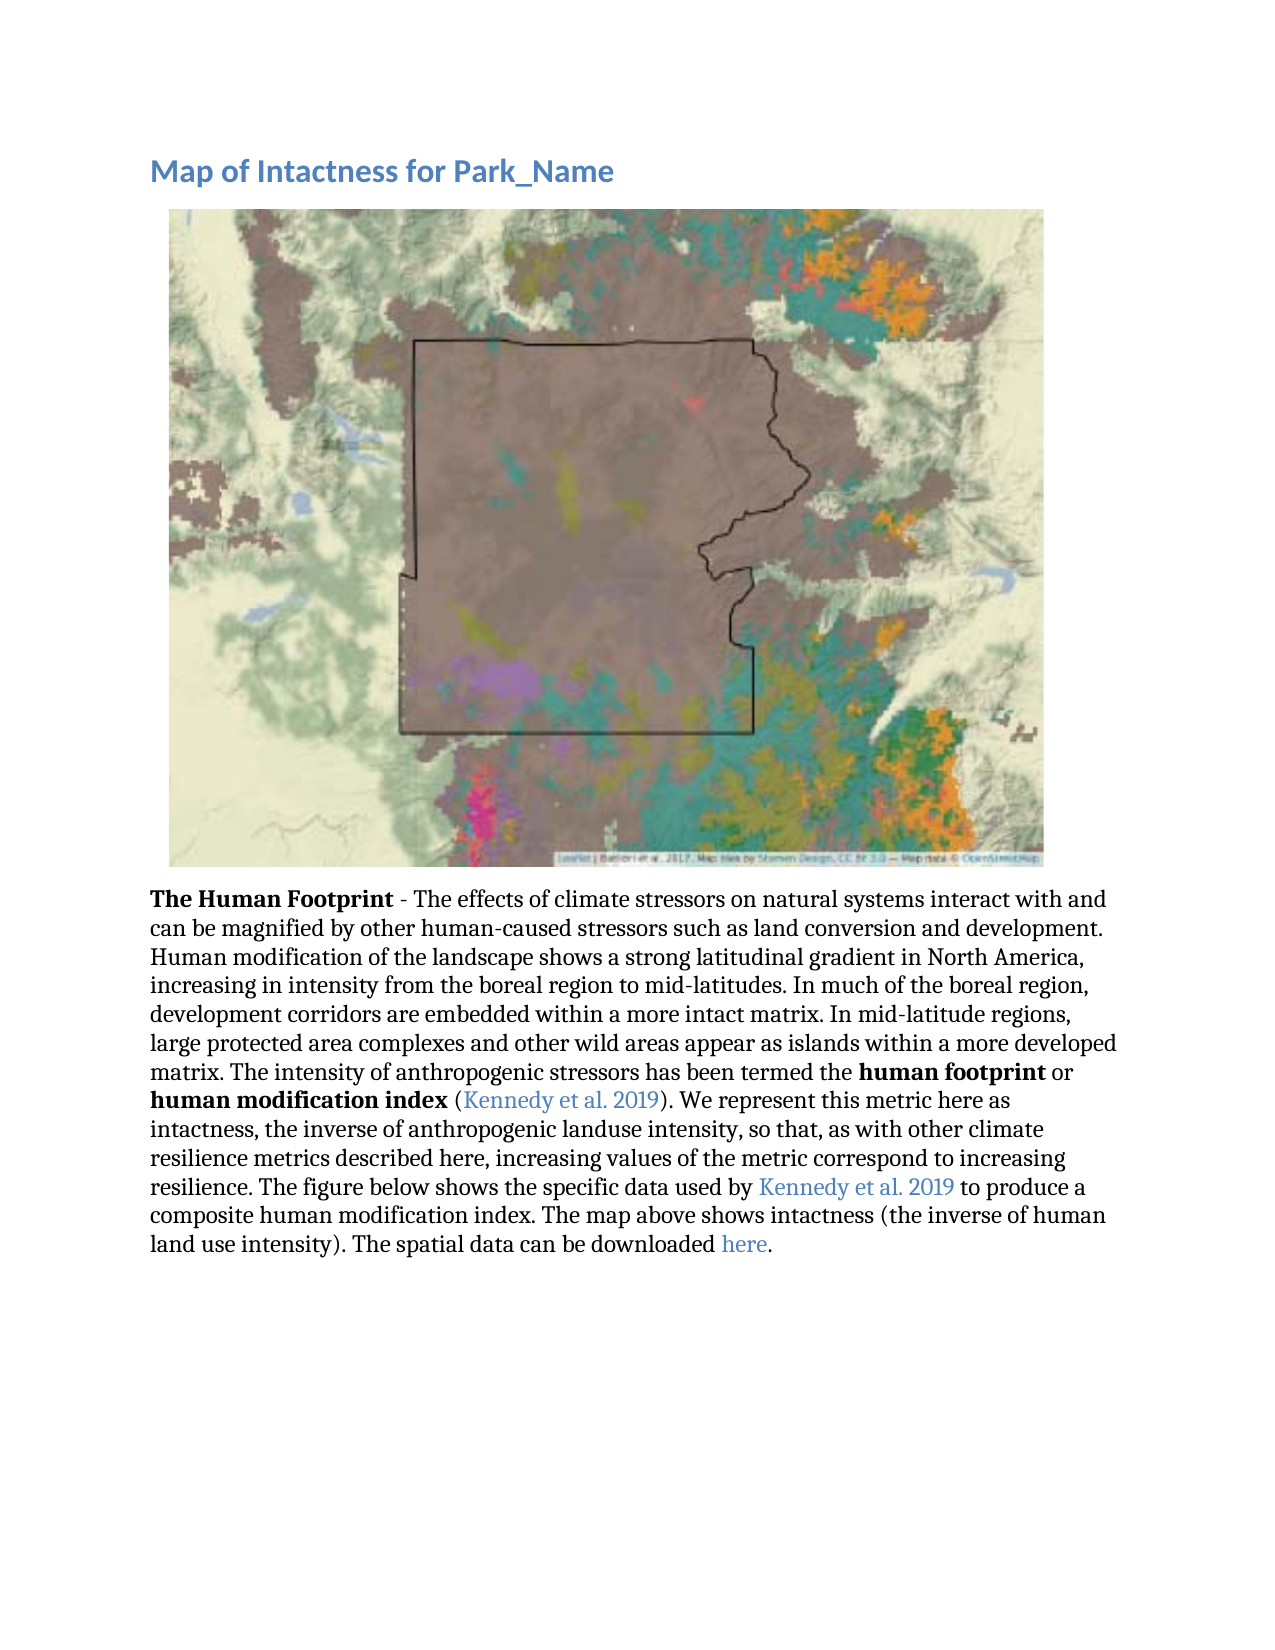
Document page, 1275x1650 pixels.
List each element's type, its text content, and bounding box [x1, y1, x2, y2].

picture [168, 209, 1044, 867]
subtitle Map of Intactness for Park_Name [150, 150, 1125, 191]
text The Human Footprint - The effects of climate stressors on natural systems interact with and can be magnified by other human-caused stressors such as land conversion and development. Human modification of the landscape shows a strong latitudinal gradient in North America, increasing in intensity from the boreal region to mid-latitudes. In much of the boreal region, development corridors are embedded within a more intact matrix. In mid-latitude regions, large protected area complexes and other wild areas appear as islands within a more developed matrix. The intensity of anthropogenic stressors has been termed the human footprint or human modification index (Kennedy et al. 2019). We represent this metric here as intactness, the inverse of anthropogenic landuse intensity, so that, as with other climate resilience metrics described here, increasing values of the metric correspond to increasing resilience. The figure below shows the specific data used by Kennedy et al. 2019 to produce a composite human modification index. The map above shows intactness (the inverse of human land use intensity). The spatial data can be downloaded here. [150, 885, 1125, 1259]
